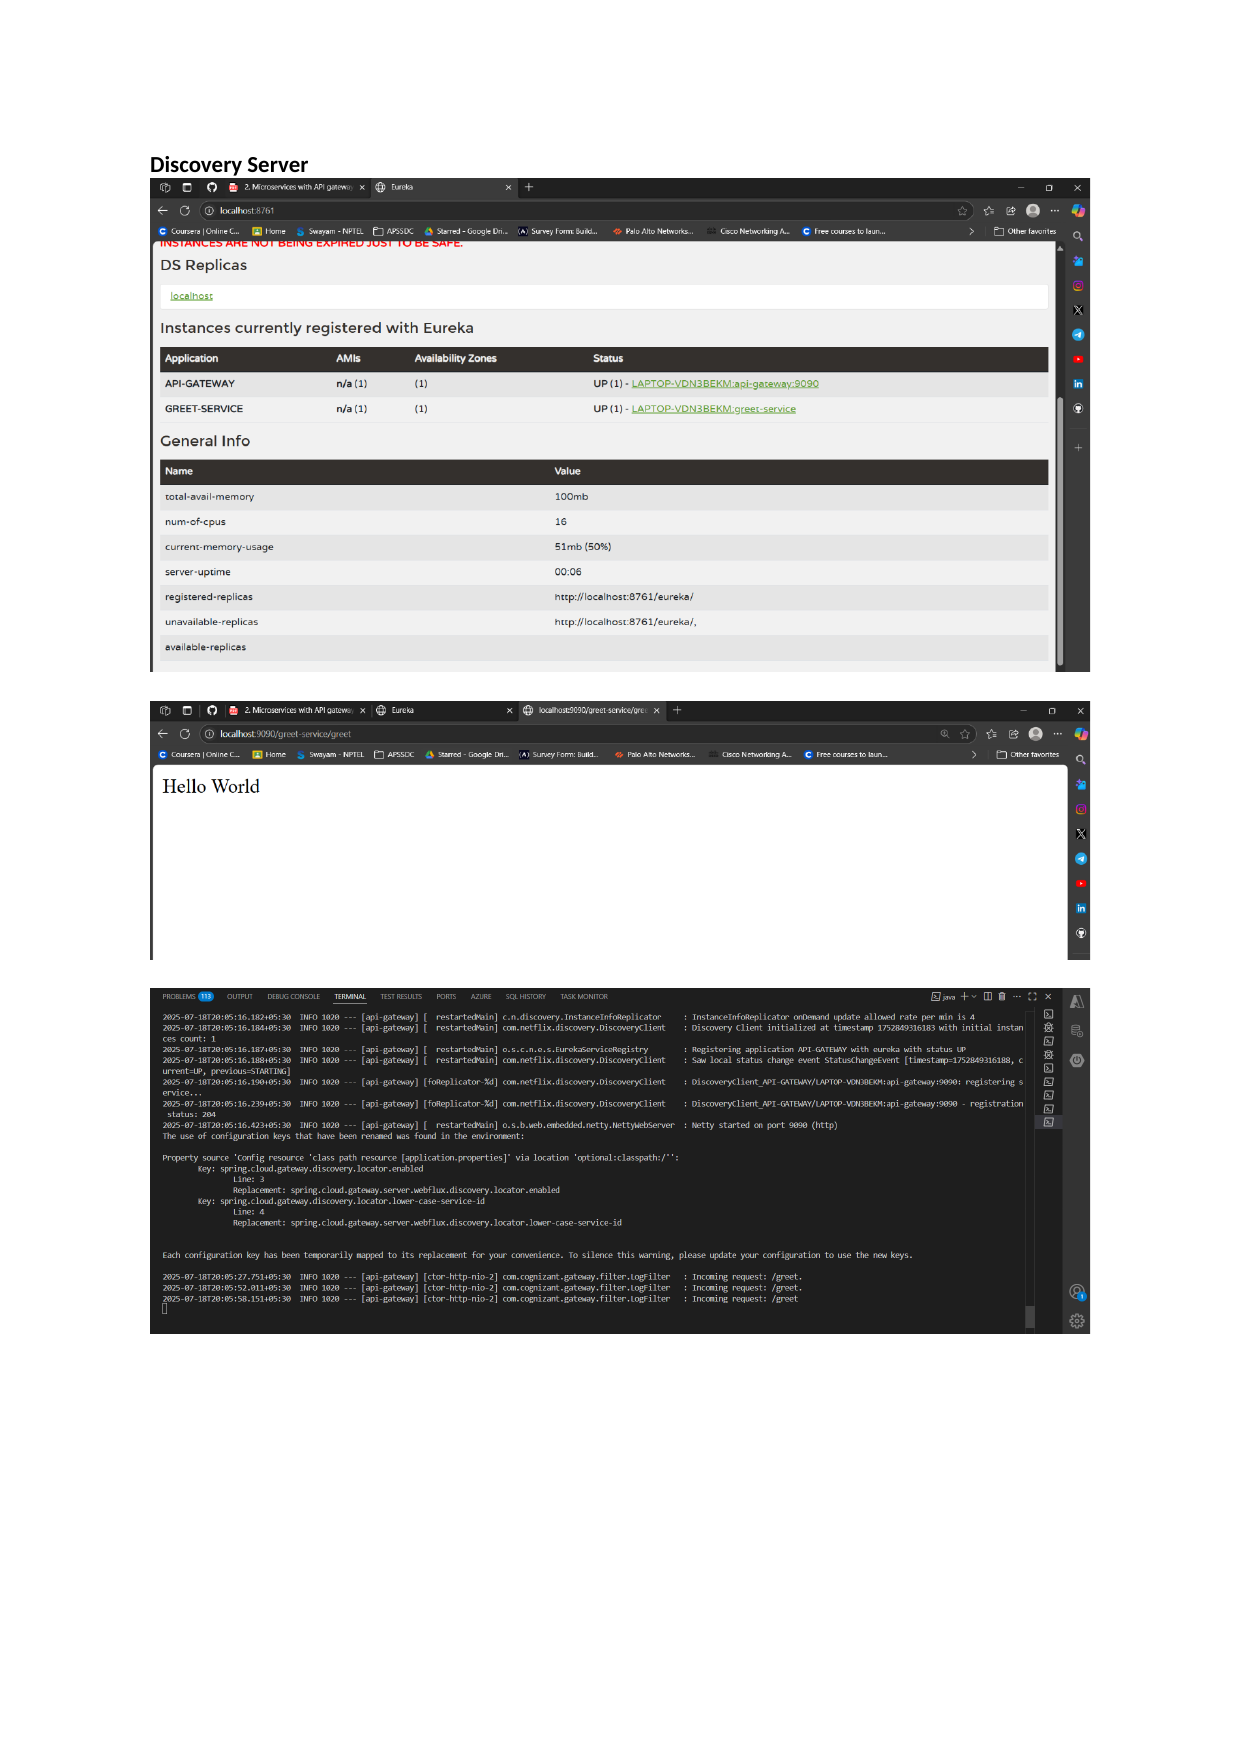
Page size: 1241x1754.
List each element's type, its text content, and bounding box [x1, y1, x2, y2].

text Discovery Server [150, 150, 1090, 178]
picture [150, 178, 1091, 672]
picture [150, 701, 1091, 960]
picture [150, 988, 1091, 1334]
